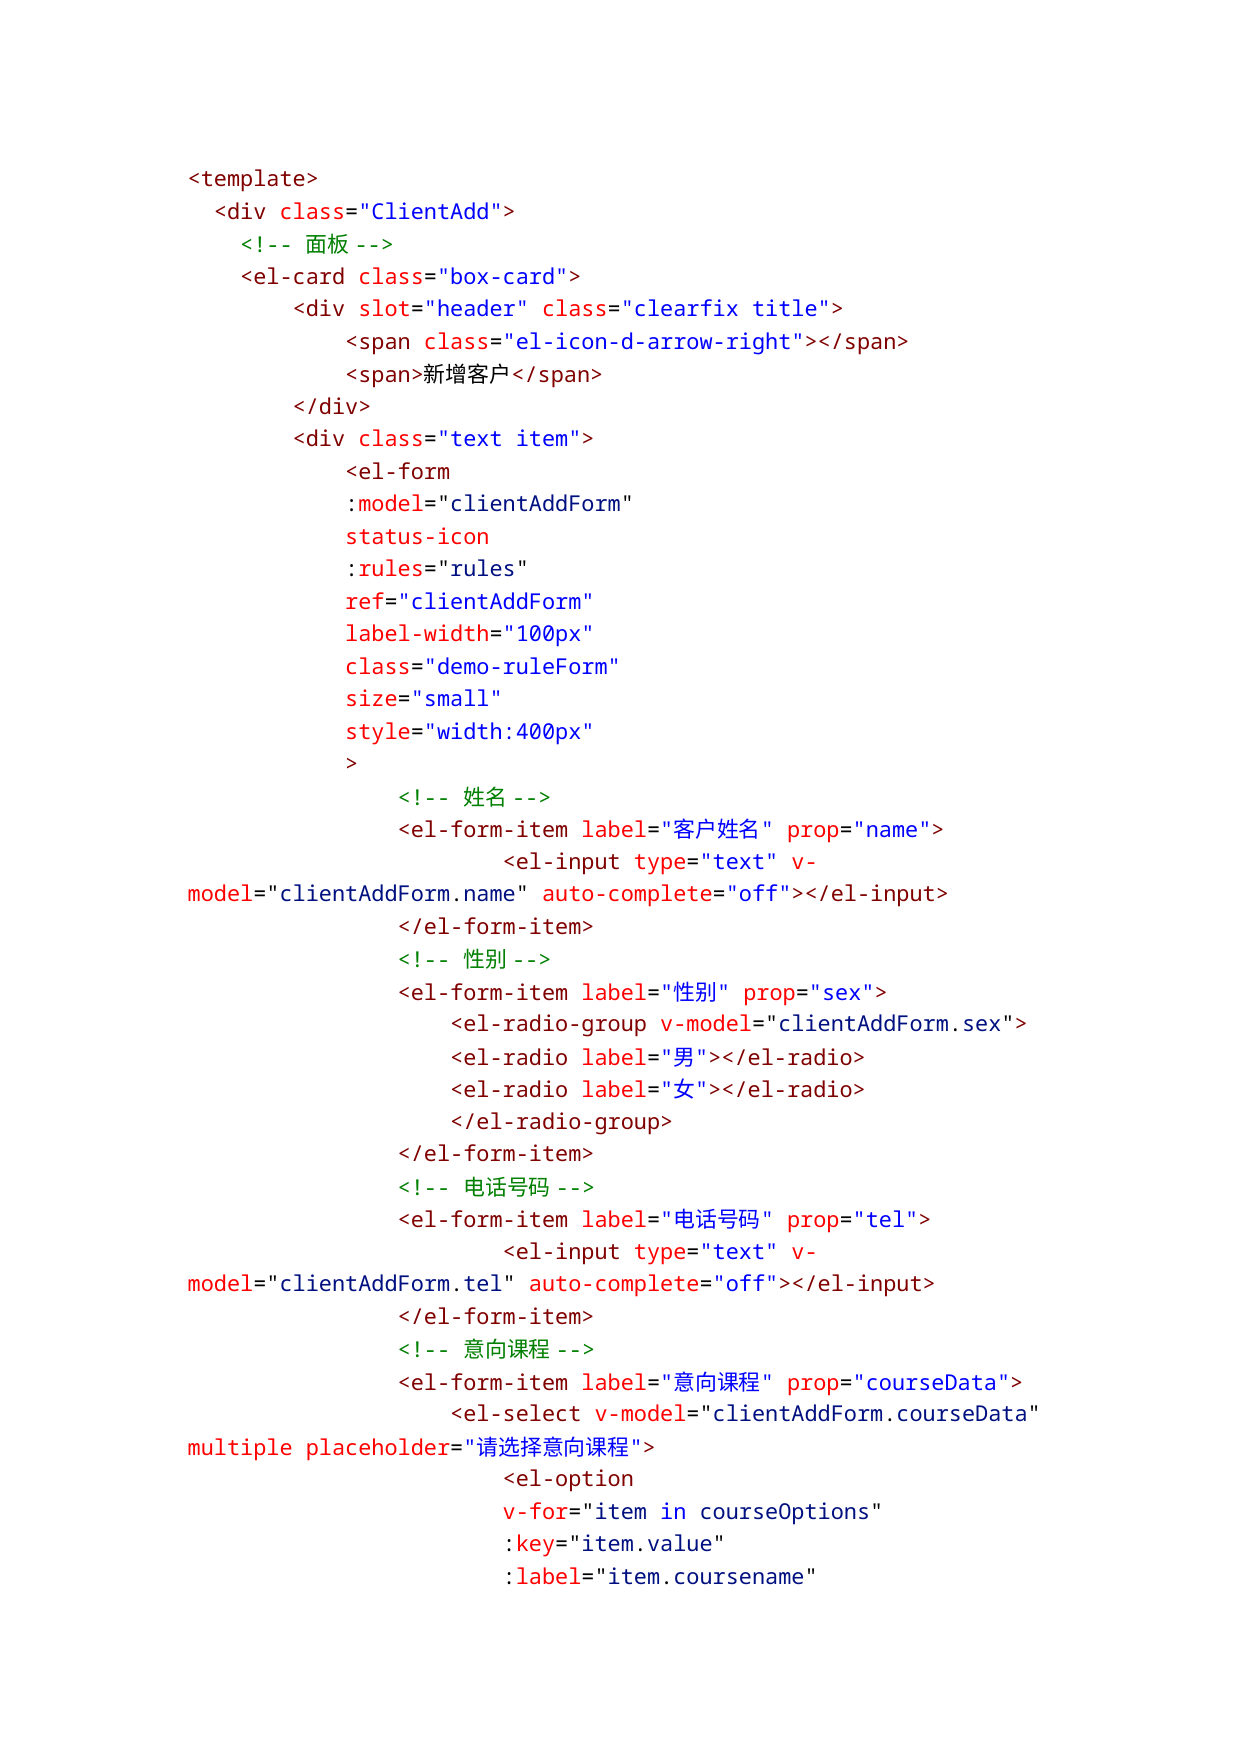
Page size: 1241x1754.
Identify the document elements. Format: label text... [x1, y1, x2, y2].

text <el-radio label="女"></el-radio> [187, 1072, 1053, 1104]
text ref="clientAddForm" [187, 584, 1053, 617]
text <template> [187, 162, 1053, 194]
text <!-- 面板 --> [187, 227, 1053, 259]
text <el-form-item label="性别" prop="sex"> [187, 974, 1053, 1007]
text </el-form-item> [187, 1137, 1053, 1169]
text <!-- 性别 --> [187, 942, 1053, 974]
text <el-form [187, 454, 1053, 487]
text style="width:400px" [187, 714, 1053, 747]
text size="small" [187, 682, 1053, 714]
text </el-radio-group> [187, 1104, 1053, 1137]
text <!-- 意向课程 --> [187, 1332, 1053, 1364]
text :label="item.coursename" [187, 1559, 1053, 1592]
text </div> [187, 389, 1053, 422]
text <el-form-item label="意向课程" prop="courseData"> [187, 1364, 1053, 1397]
text > [187, 747, 1053, 779]
text label-width="100px" [187, 617, 1053, 649]
text </el-form-item> [187, 909, 1053, 942]
text :model="clientAddForm" [187, 487, 1053, 519]
text <div slot="header" class="clearfix title"> [187, 292, 1053, 324]
text <el-input type="text" v-model="clientAddForm.tel" auto-complete="off"></el-input> [187, 1234, 1053, 1299]
text </el-form-item> [187, 1299, 1053, 1332]
text :rules="rules" [187, 552, 1053, 584]
text <el-form-item label="电话号码" prop="tel"> [187, 1202, 1053, 1234]
text <el-input type="text" v-model="clientAddForm.name" auto-complete="off"></el-input> [187, 844, 1053, 909]
text status-icon [187, 519, 1053, 552]
text :key="item.value" [187, 1527, 1053, 1559]
text <!-- 姓名 --> [187, 779, 1053, 812]
text <el-select v-model="clientAddForm.courseData" multiple placeholder="请选择意向课程"> [187, 1397, 1053, 1462]
text <div class="text item"> [187, 422, 1053, 454]
text <span class="el-icon-d-arrow-right"></span> [187, 324, 1053, 357]
text <el-radio-group v-model="clientAddForm.sex"> [187, 1007, 1053, 1039]
text <el-radio label="男"></el-radio> [187, 1039, 1053, 1072]
text <div class="ClientAdd"> [187, 194, 1053, 227]
text <span>新增客户</span> [187, 357, 1053, 389]
text <el-card class="box-card"> [187, 259, 1053, 292]
text v-for="item in courseOptions" [187, 1494, 1053, 1527]
text class="demo-ruleForm" [187, 649, 1053, 682]
text <!-- 电话号码 --> [187, 1169, 1053, 1202]
text <el-option [187, 1462, 1053, 1494]
text <el-form-item label="客户姓名" prop="name"> [187, 812, 1053, 844]
